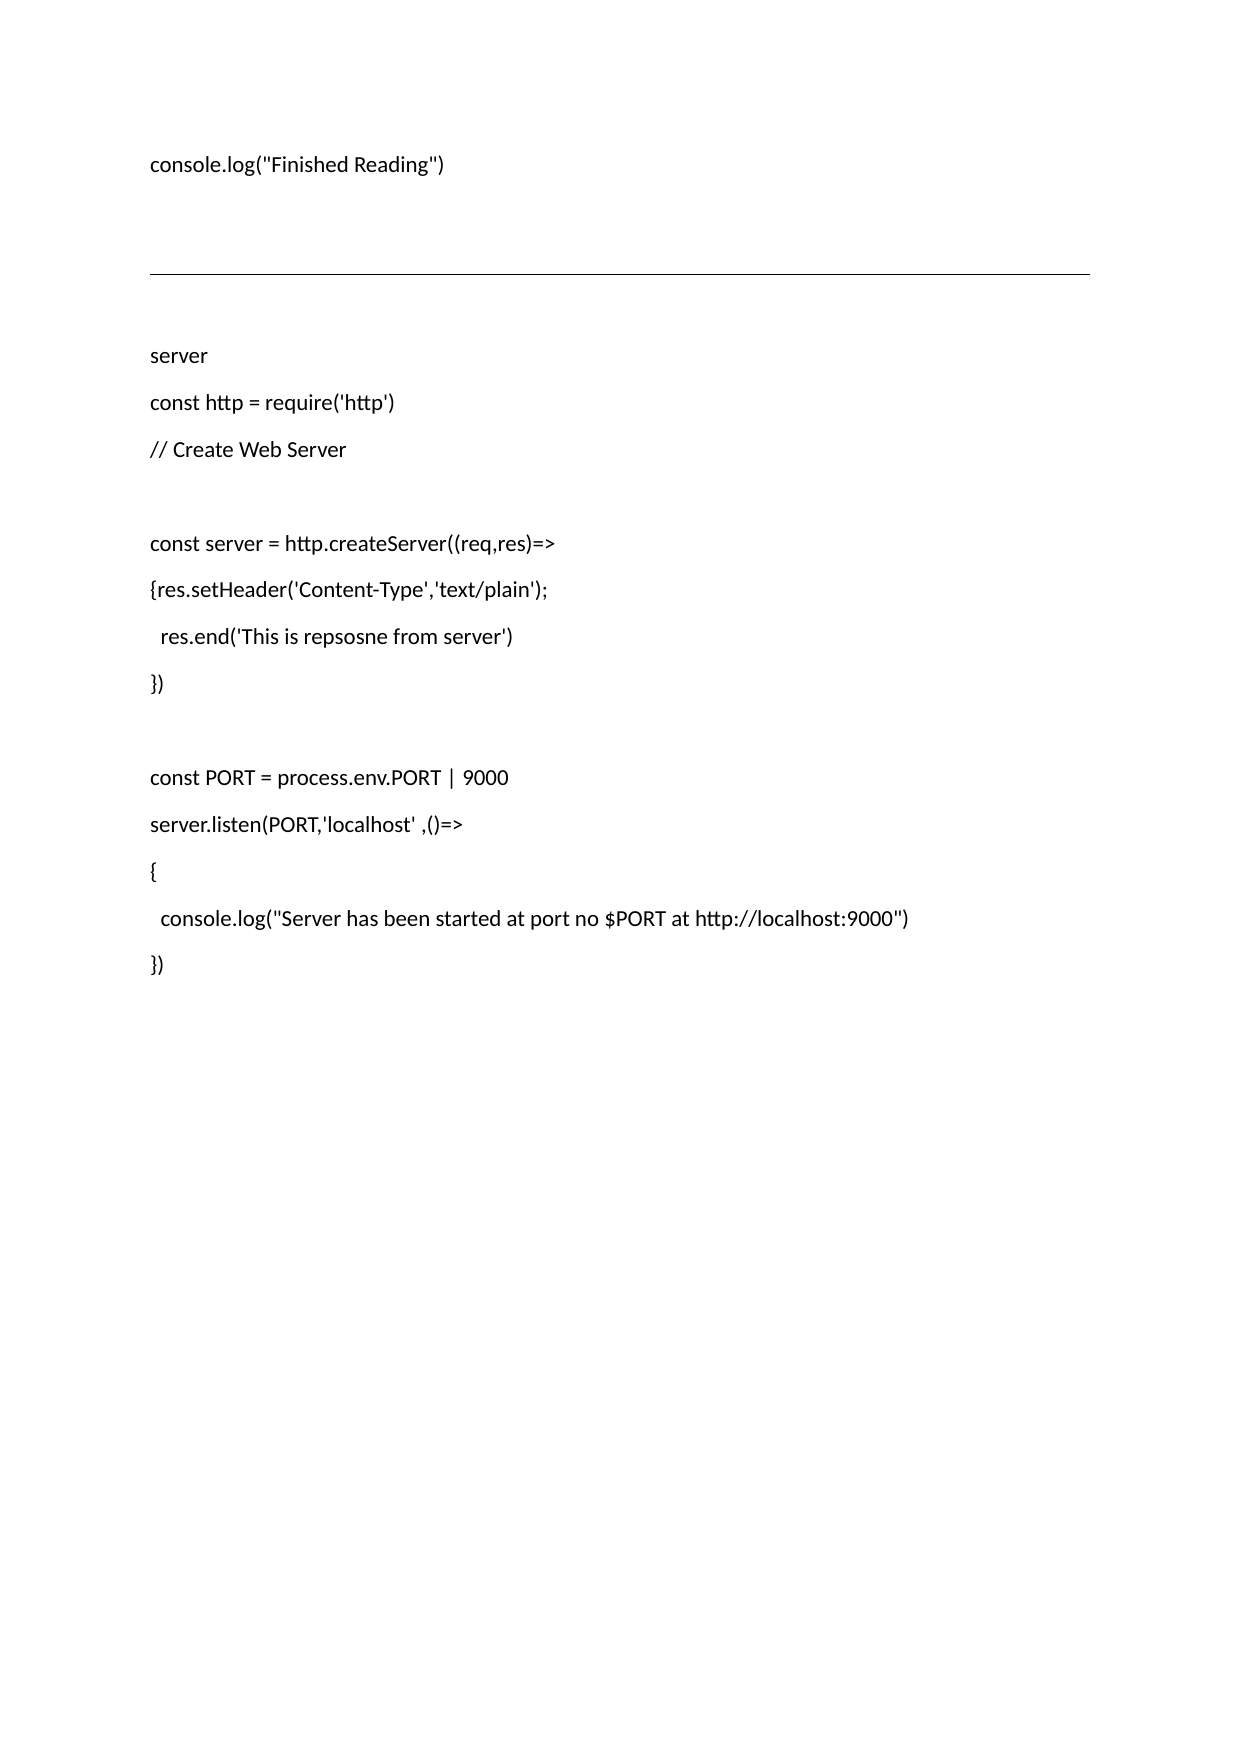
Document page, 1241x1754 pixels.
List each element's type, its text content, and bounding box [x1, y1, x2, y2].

text console.log("Finished Reading") [150, 150, 1090, 178]
text console.log("Server has been started at port no $PORT at http://localhost:9000") [150, 904, 1090, 932]
text }) [150, 669, 1090, 697]
text server [150, 341, 1090, 369]
text const http = require('http') [150, 388, 1090, 416]
text { [150, 857, 1090, 885]
text // Create Web Server [150, 435, 1090, 463]
text const PORT = process.env.PORT | 9000 [150, 763, 1090, 791]
text const server = http.createServer((req,res)=> [150, 529, 1090, 557]
text }) [150, 951, 1090, 978]
text res.end('This is repsosne from server') [150, 622, 1090, 650]
text {res.setHeader('Content-Type','text/plain'); [150, 576, 1090, 603]
text server.listen(PORT,'localhost' ,()=> [150, 810, 1090, 838]
